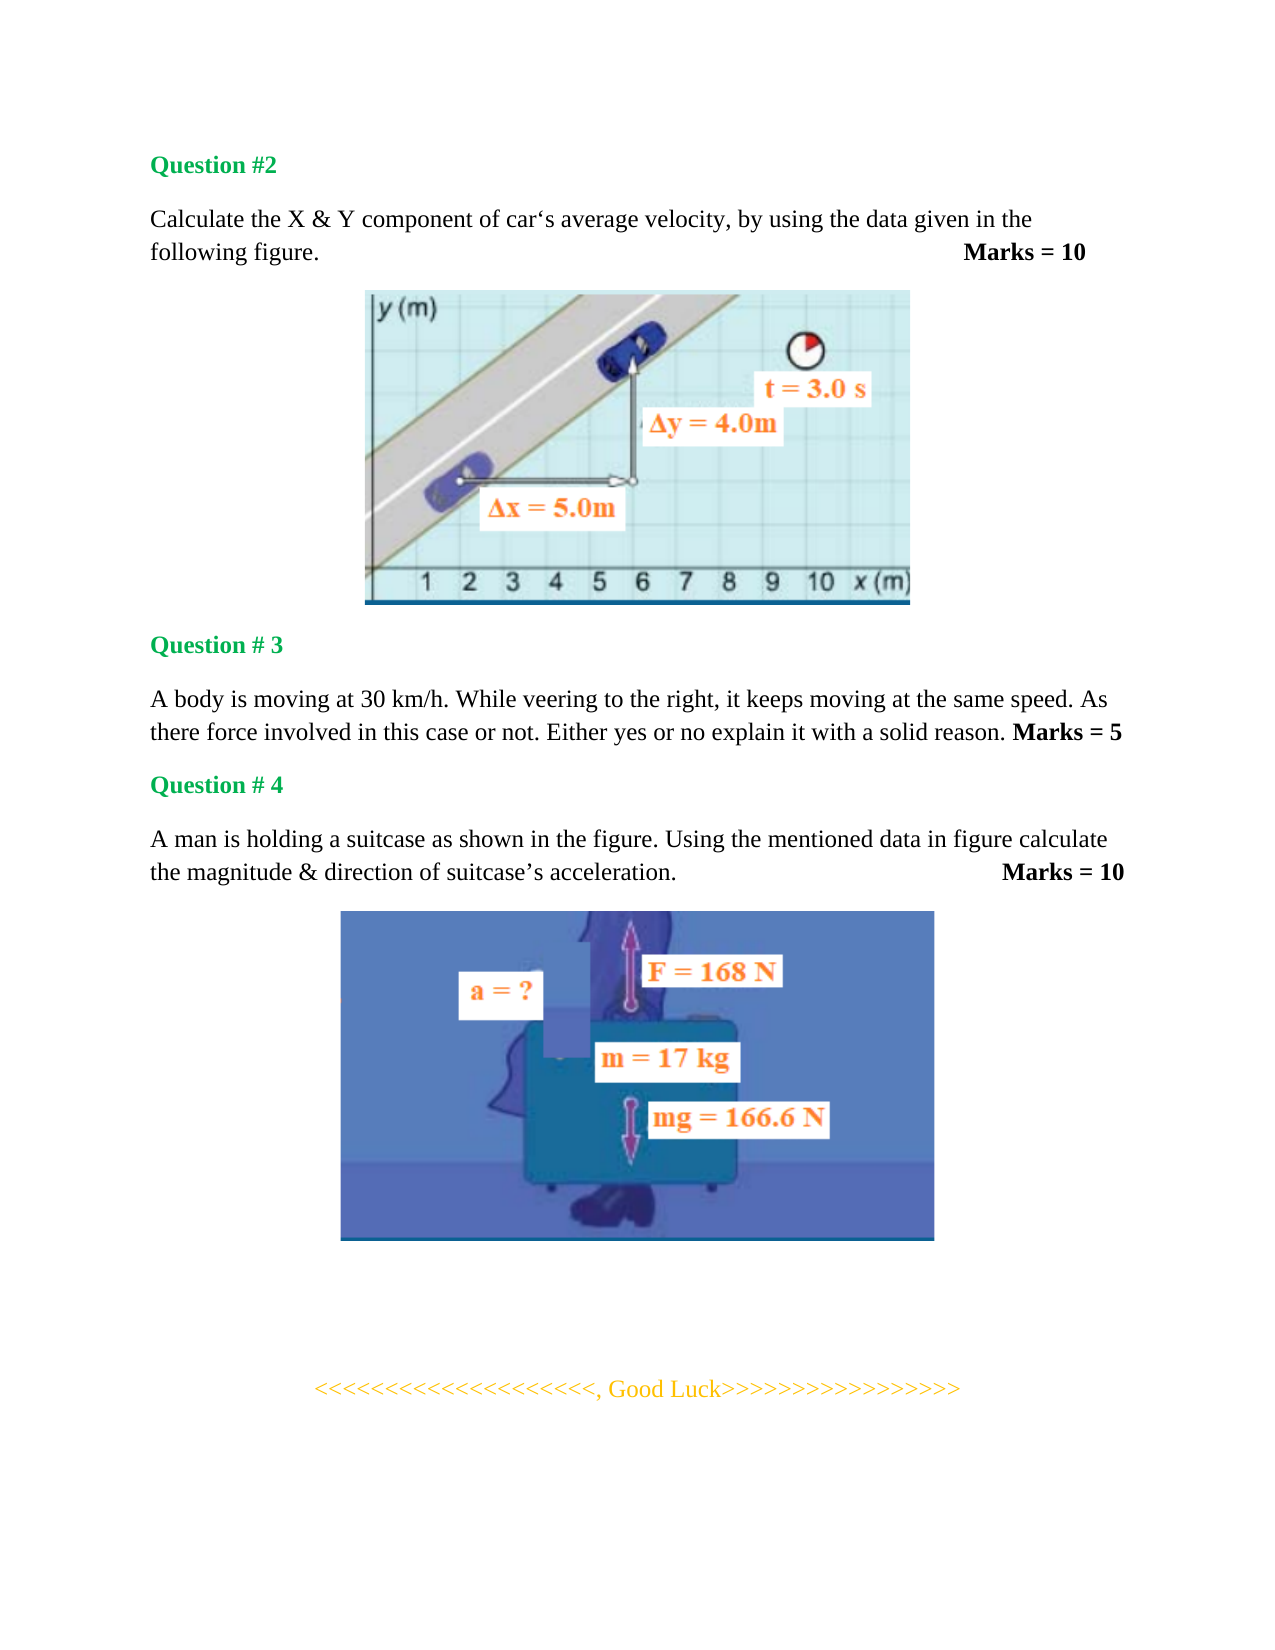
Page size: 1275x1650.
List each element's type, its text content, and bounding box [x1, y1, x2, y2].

picture [340, 911, 935, 1241]
text A body is moving at 30 km/h. While veering to the right, it keeps moving at the same speed. As there force involved in this case or not. Either yes or no explain it with a solid reason. Marks = 5 [150, 684, 1125, 745]
text Question #2 [150, 150, 1125, 179]
text A man is holding a suitcase as shown in the figure. Using the mentioned data in figure calculate the magnitude & direction of suitcase’s acceleration. Marks = 10 [150, 824, 1125, 886]
text <<<<<<<<<<<<<<<<<<<<, Good Luck>>>>>>>>>>>>>>>>> [150, 1374, 1125, 1402]
text Question # 4 [150, 771, 1125, 799]
text Question # 3 [150, 630, 1125, 658]
picture [364, 290, 911, 605]
text Calculate the X & Y component of car‘s average velocity, by using the data given in the following figure. Marks = 10 [150, 204, 1125, 266]
